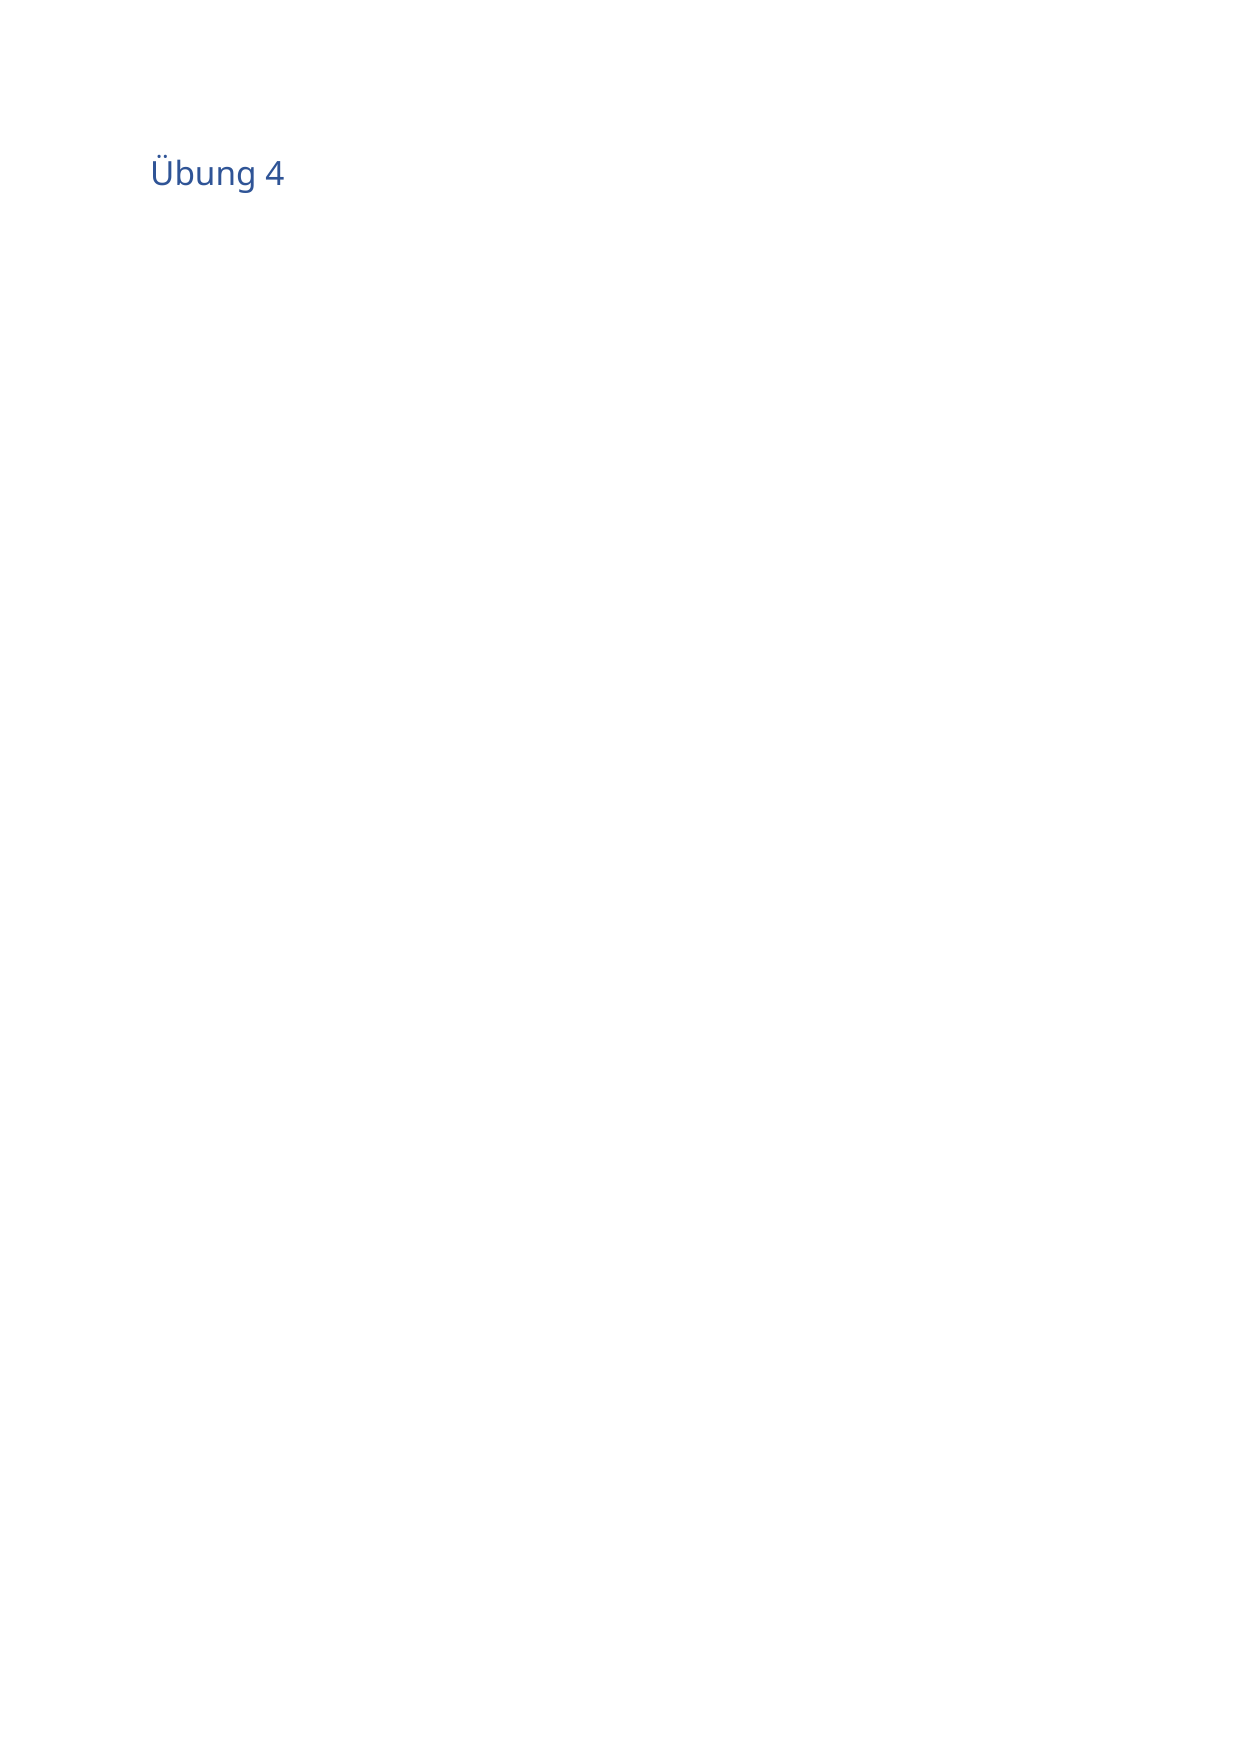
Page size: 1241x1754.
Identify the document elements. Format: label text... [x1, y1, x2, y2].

subtitle Übung 4 [150, 150, 1090, 195]
